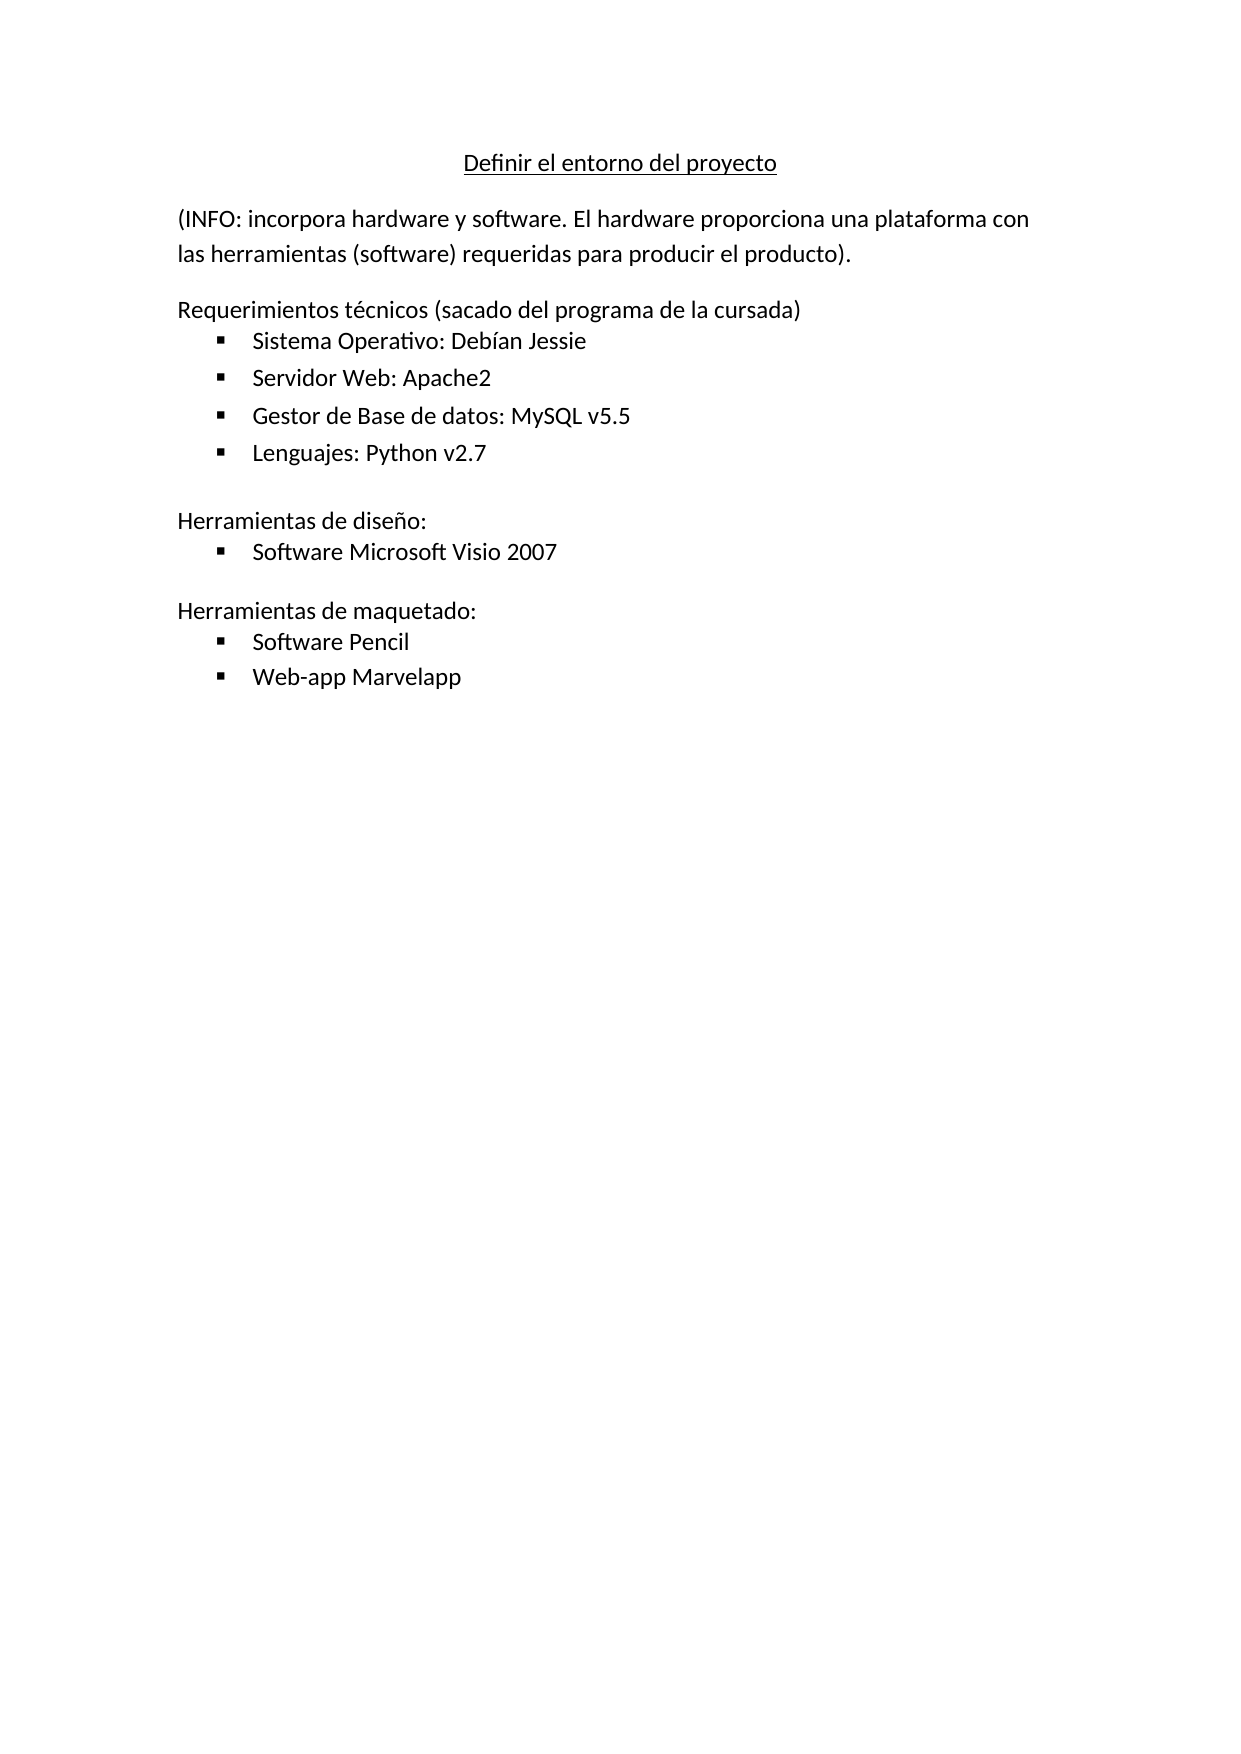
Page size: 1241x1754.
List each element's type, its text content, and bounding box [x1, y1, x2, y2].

list Gestor de Base de datos: MySQL v5.5 [215, 400, 1063, 430]
list Web-app Marvelapp [215, 661, 1063, 691]
list Software Pencil [215, 626, 1063, 656]
text (INFO: incorpora hardware y software. El hardware proporciona una plataforma con las herramientas (software) requeridas para producir el producto). [177, 203, 1063, 269]
text Herramientas de diseño: [177, 505, 1063, 536]
list Sistema Operativo: Debían Jessie [215, 325, 1063, 355]
text Definir el entorno del proyecto [177, 148, 1063, 178]
text Requerimientos técnicos (sacado del programa de la cursada) [177, 294, 1063, 325]
list Servidor Web: Apache2 [215, 362, 1063, 393]
list Lenguajes: Python v2.7 [215, 437, 1063, 468]
text Herramientas de maquetado: [177, 595, 1063, 626]
list Software Microsoft Visio 2007 [215, 536, 1063, 566]
